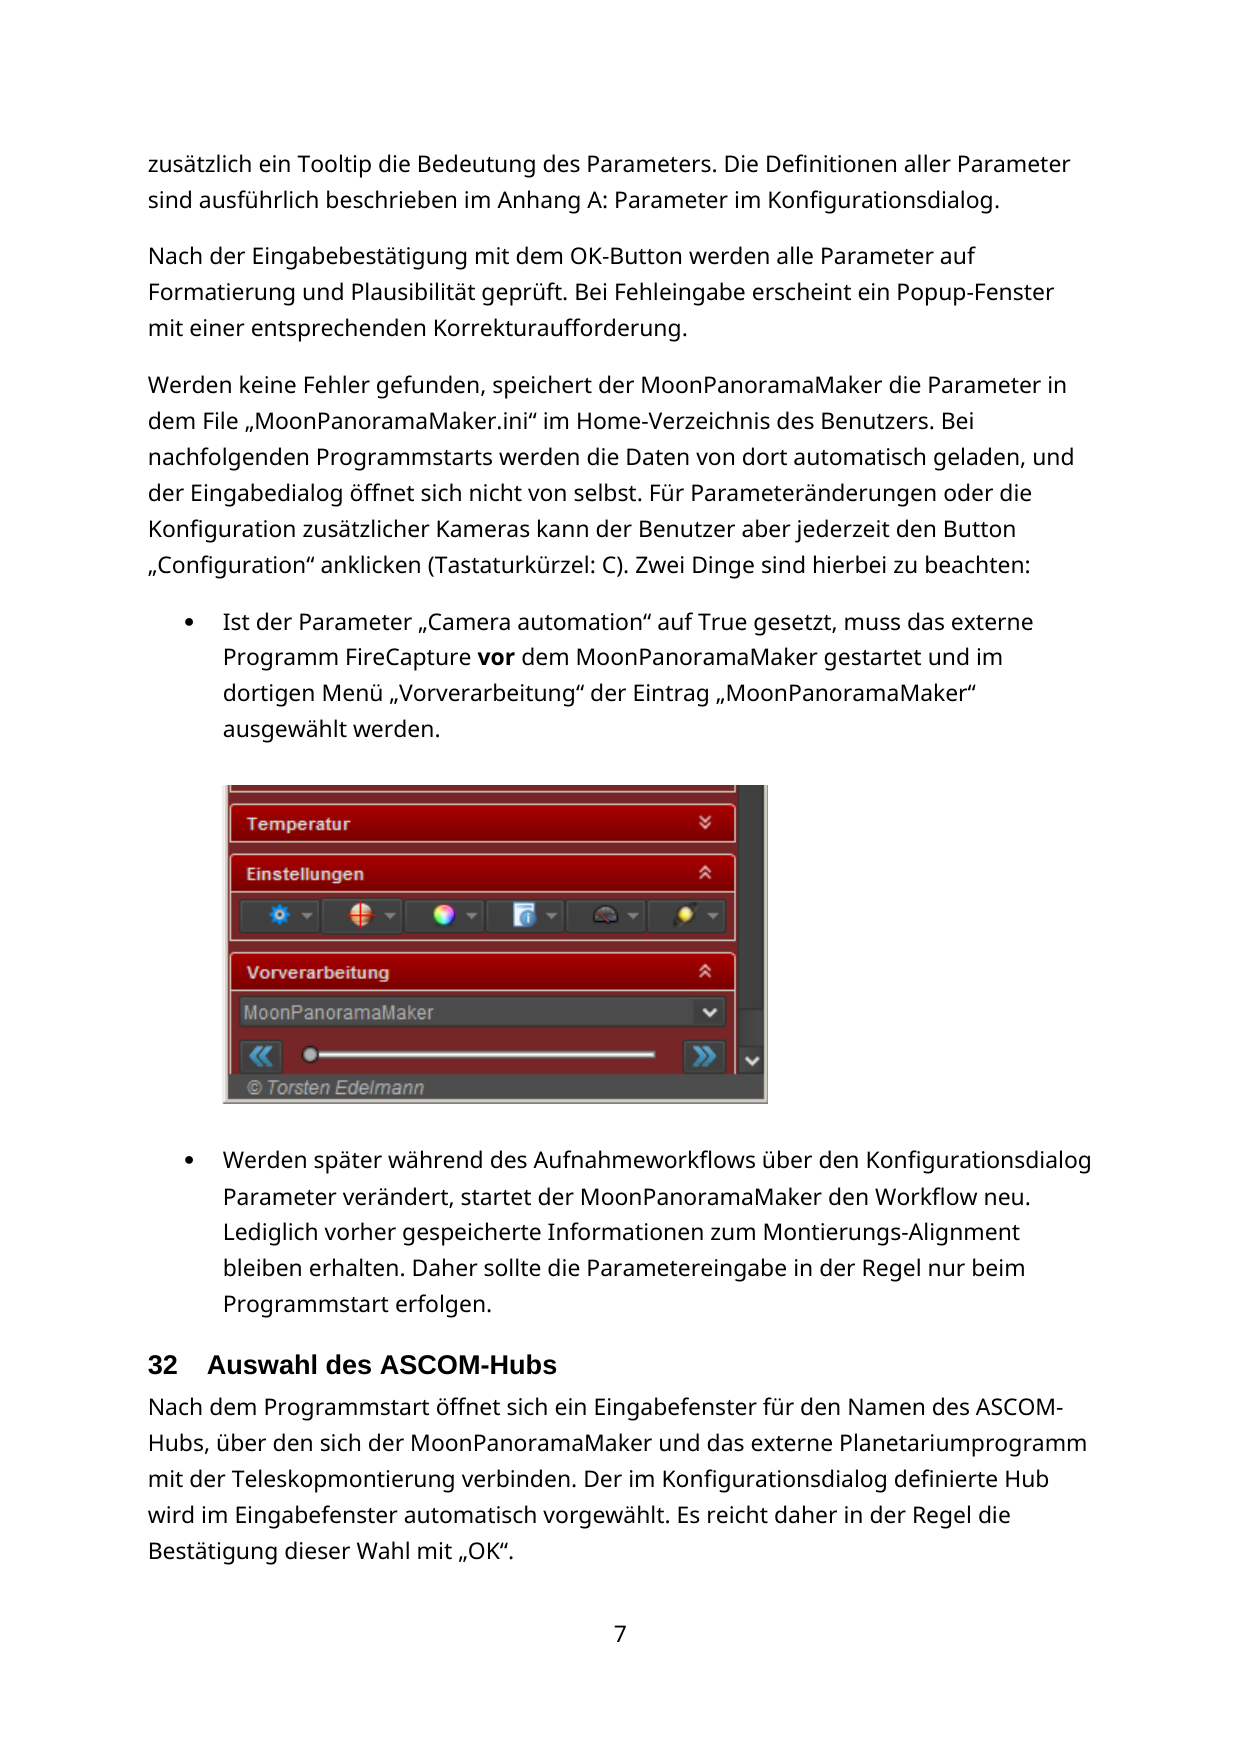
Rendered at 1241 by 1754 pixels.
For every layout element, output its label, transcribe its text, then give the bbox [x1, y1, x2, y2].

text Nach der Eingabebestätigung mit dem OK-Button werden alle Parameter auf Formatierung und Plausibilität geprüft. Bei Fehleingabe erscheint ein Popup-Fenster mit einer entsprechenden Korrekturaufforderung. [148, 240, 1093, 343]
text Nach dem Programmstart öffnet sich ein Eingabefenster für den Namen des ASCOM-Hubs, über den sich der MoonPanoramaMaker und das externe Planetariumprogramm mit der Teleskopmontierung verbinden. Der im Konfigurationsdialog definierte Hub wird im Eingabefenster automatisch vorgewählt. Es reicht daher in der Regel die Bestätigung dieser Wahl mit „OK“. [148, 1391, 1093, 1566]
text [148, 148, 1093, 215]
subtitle Auswahl des ASCOM-Hubs [148, 1349, 1093, 1380]
picture [222, 785, 768, 1104]
text Werden keine Fehler gefunden, speichert der MoonPanoramaMaker die Parameter in dem File „MoonPanoramaMaker.ini“ im Home-Verzeichnis des Benutzers. Bei nachfolgenden Programmstarts werden die Daten von dort automatisch geladen, und der Eingabedialog öffnet sich nicht von selbst. Für Parameteränderungen oder die Konfiguration zusätzlicher Kameras kann der Benutzer aber jederzeit den Button „Configuration“ anklicken (Tastaturkürzel: C). Zwei Dinge sind hierbei zu beachten: [148, 369, 1093, 580]
list Werden später während des Aufnahmeworkflows über den Konfigurationsdialog Parameter verändert, startet der MoonPanoramaMaker den Workflow neu. Lediglich vorher gespeicherte Informationen zum Montierungs-Alignment bleiben erhalten. Daher sollte die Parametereingabe in der Regel nur beim Programmstart erfolgen. [185, 1144, 1093, 1319]
